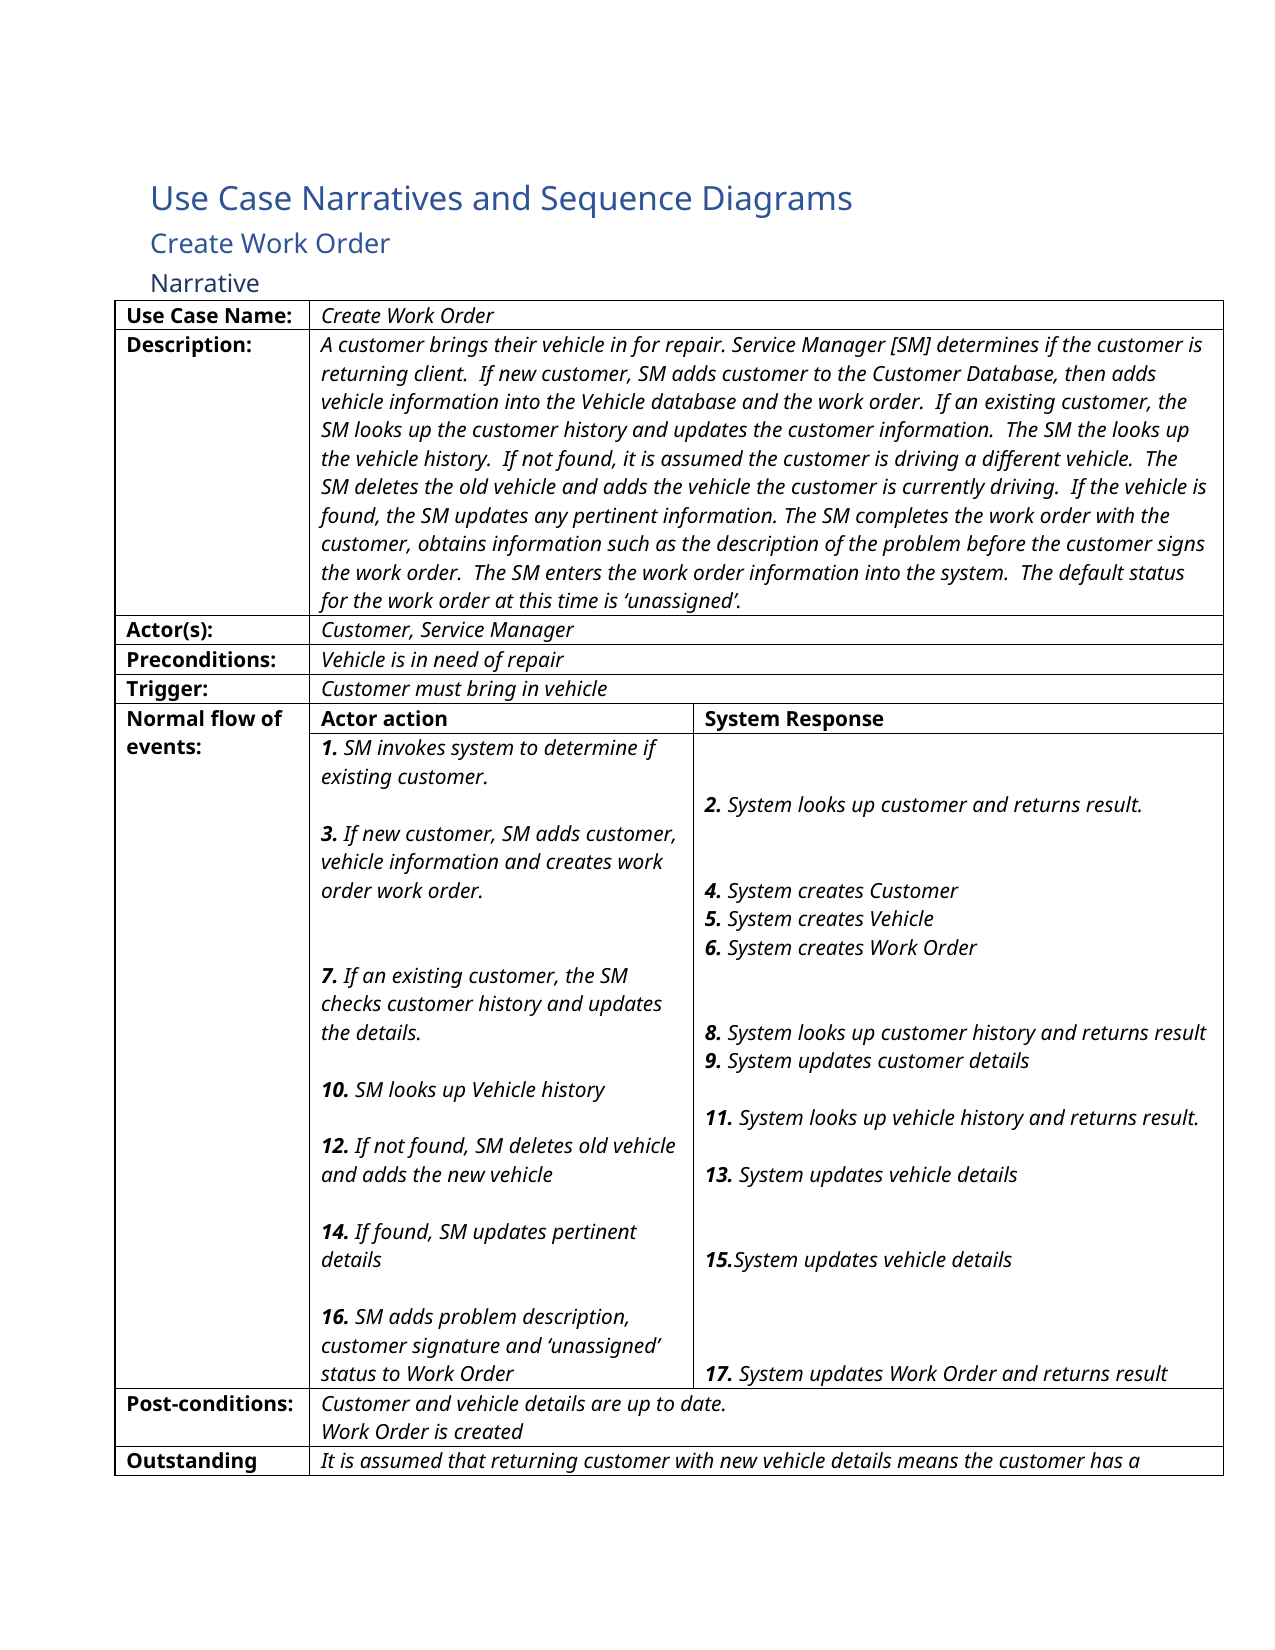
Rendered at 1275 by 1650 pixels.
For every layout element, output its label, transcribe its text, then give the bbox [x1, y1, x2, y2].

table_cell Outstanding Issues: [116, 1447, 309, 1475]
table_header Create Work Order [310, 301, 1223, 329]
table_cell Trigger: [116, 675, 309, 703]
table_cell Customer must bring in vehicle [310, 675, 1223, 703]
table_cell Vehicle is in need of repair [310, 645, 1223, 673]
table_cell 1. SM invokes system to determine if existing customer. 3. If new customer, SM adds customer, vehicle information and creates work order work order. 7. If an existing customer, the SM checks customer history and updates the details. 10. SM looks up Vehicle history 12. If not found, SM deletes old vehicle and adds the new vehicle 14. If found, SM updates pertinent details 16. SM adds problem description, customer signature and ‘unassigned’ status to Work Order [310, 734, 693, 1388]
table_cell Customer and vehicle details are up to date. Work Order is created [310, 1389, 1223, 1446]
table_header Use Case Name: [116, 301, 309, 329]
table_cell Actor action [310, 704, 693, 732]
table_cell Post-conditions: [116, 1389, 309, 1446]
table_cell A customer brings their vehicle in for repair. Service Manager [SM] determines if the customer is returning client. If new customer, SM adds customer to the Customer Database, then adds vehicle information into the Vehicle database and the work order. If an existing customer, the SM looks up the customer history and updates the customer information. The SM the looks up the vehicle history. If not found, it is assumed the customer is driving a different vehicle. The SM deletes the old vehicle and adds the vehicle the customer is currently driving. If the vehicle is found, the SM updates any pertinent information. The SM completes the work order with the customer, obtains information such as the description of the problem before the customer signs the work order. The SM enters the work order information into the system. The default status for the work order at this time is ‘unassigned’. [310, 330, 1223, 614]
subtitle Narrative [150, 266, 1125, 300]
table_cell 2. System looks up customer and returns result. 4. System creates Customer 5. System creates Vehicle 6. System creates Work Order 8. System looks up customer history and returns result 9. System updates customer details 11. System looks up vehicle history and returns result. 13. System updates vehicle details 15.System updates vehicle details 17. System updates Work Order and returns result [694, 734, 1223, 1388]
table_cell Actor(s): [116, 616, 309, 644]
table_cell System Response [694, 704, 1223, 732]
table_cell Normal flow of events: [116, 704, 309, 1388]
table_cell Description: [116, 330, 309, 614]
table_cell Customer, Service Manager [310, 616, 1223, 644]
table_cell Preconditions: [116, 645, 309, 673]
subtitle Use Case Narratives and Sequence Diagrams [150, 175, 1125, 220]
subtitle Create Work Order [150, 224, 1125, 261]
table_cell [310, 1447, 1223, 1475]
